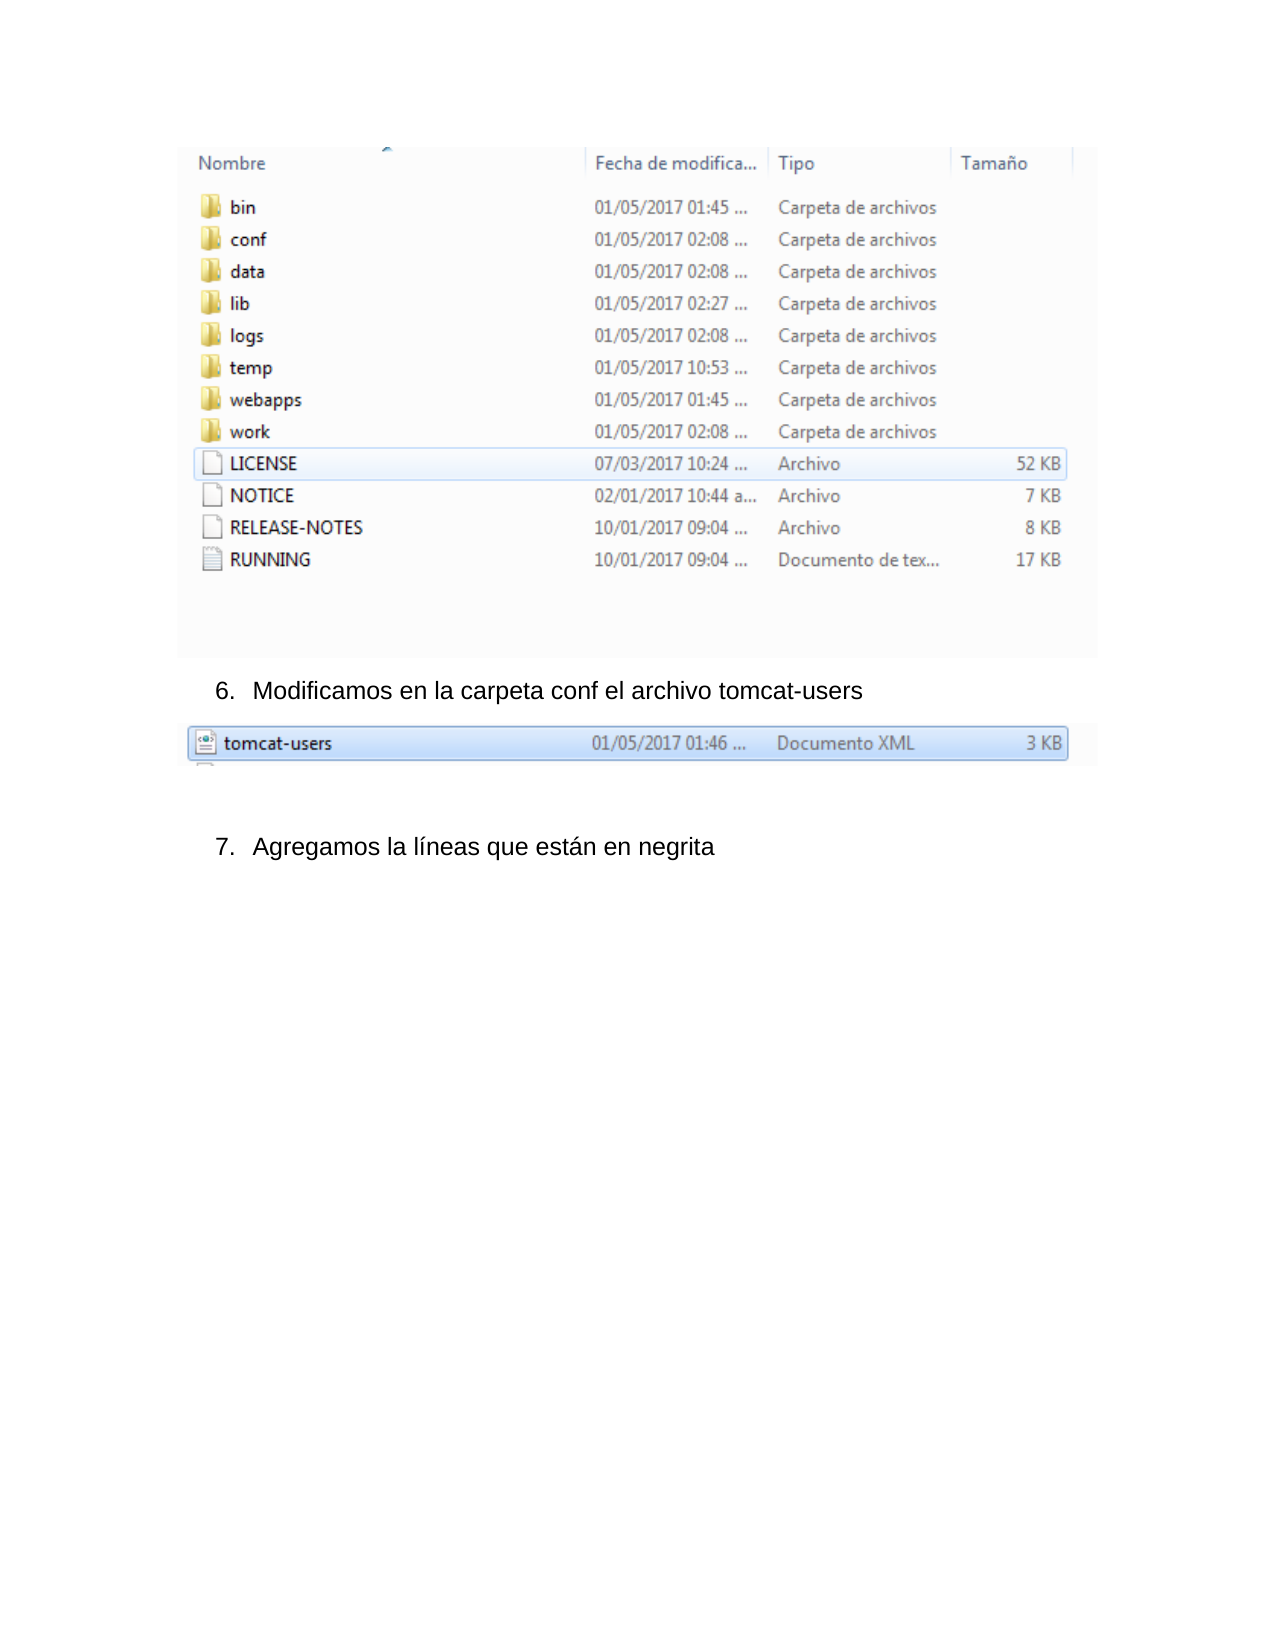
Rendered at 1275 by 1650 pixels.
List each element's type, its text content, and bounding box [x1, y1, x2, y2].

list Modificamos en la carpeta conf el archivo tomcat-users [215, 676, 1098, 705]
picture [177, 723, 1098, 766]
list Agregamos la líneas que están en negrita [215, 832, 1098, 861]
picture [177, 147, 1098, 658]
